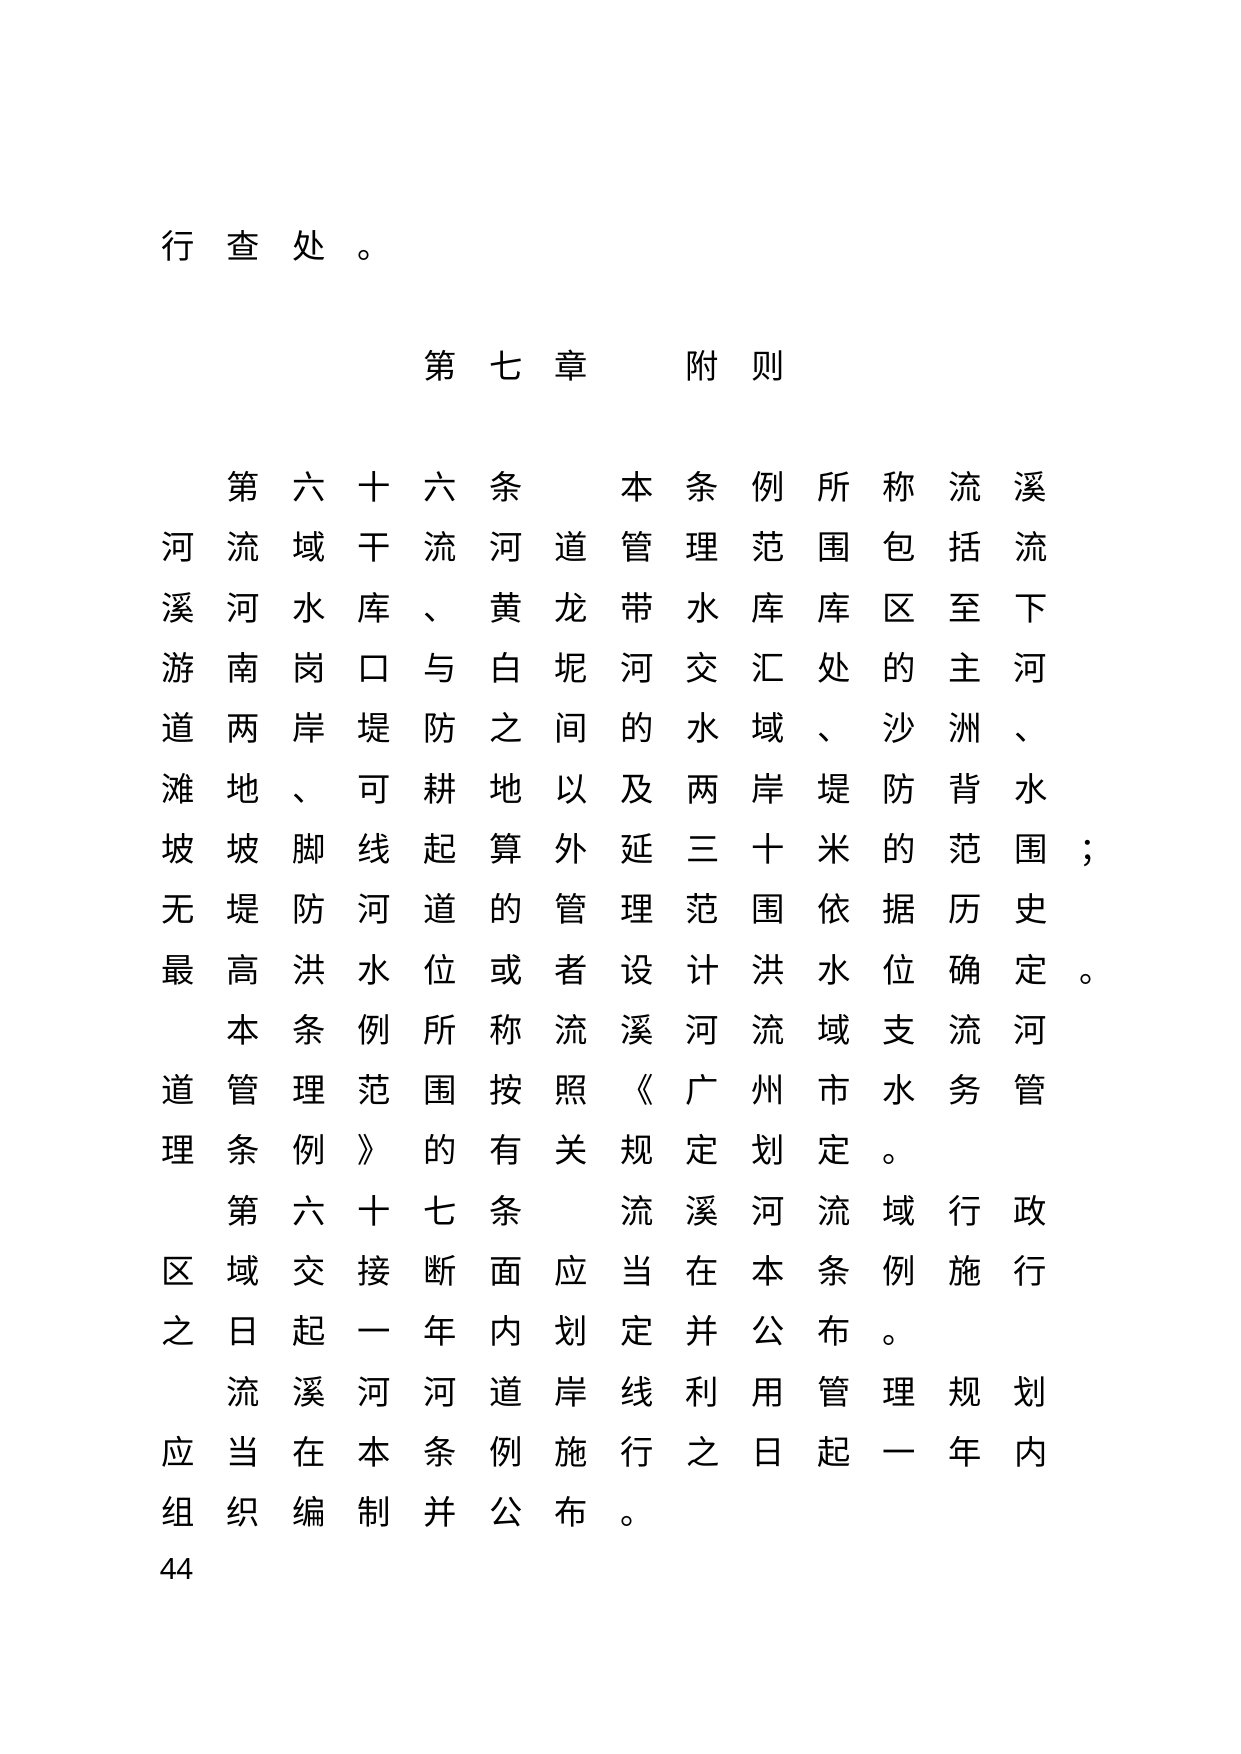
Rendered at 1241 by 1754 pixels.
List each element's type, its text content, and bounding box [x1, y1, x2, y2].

text 第六十六条 本条例所称流溪河流域干流河道管理范围包括流溪河水库、黄龙带水库库区至下游南岗口与白坭河交汇处的主河道两岸堤防之间的水域、沙洲、滩地、可耕地以及两岸堤防背水坡坡脚线起算外延三十米的范围；无堤防河道的管理范围依据历史最高洪水位或者设计洪水位确定。 [161, 455, 1079, 998]
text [161, 213, 1079, 274]
text 流溪河河道岸线利用管理规划应当在本条例施行之日起一年内组织编制并公布。 [161, 1359, 1079, 1540]
text 第六十七条 流溪河流域行政区域交接断面应当在本条例施行之日起一年内划定并公布。 [161, 1178, 1079, 1359]
text 本条例所称流溪河流域支流河道管理范围按照《广州市水务管理条例》的有关规定划定。 [161, 998, 1079, 1178]
text 第七章 附则 [161, 334, 1079, 394]
